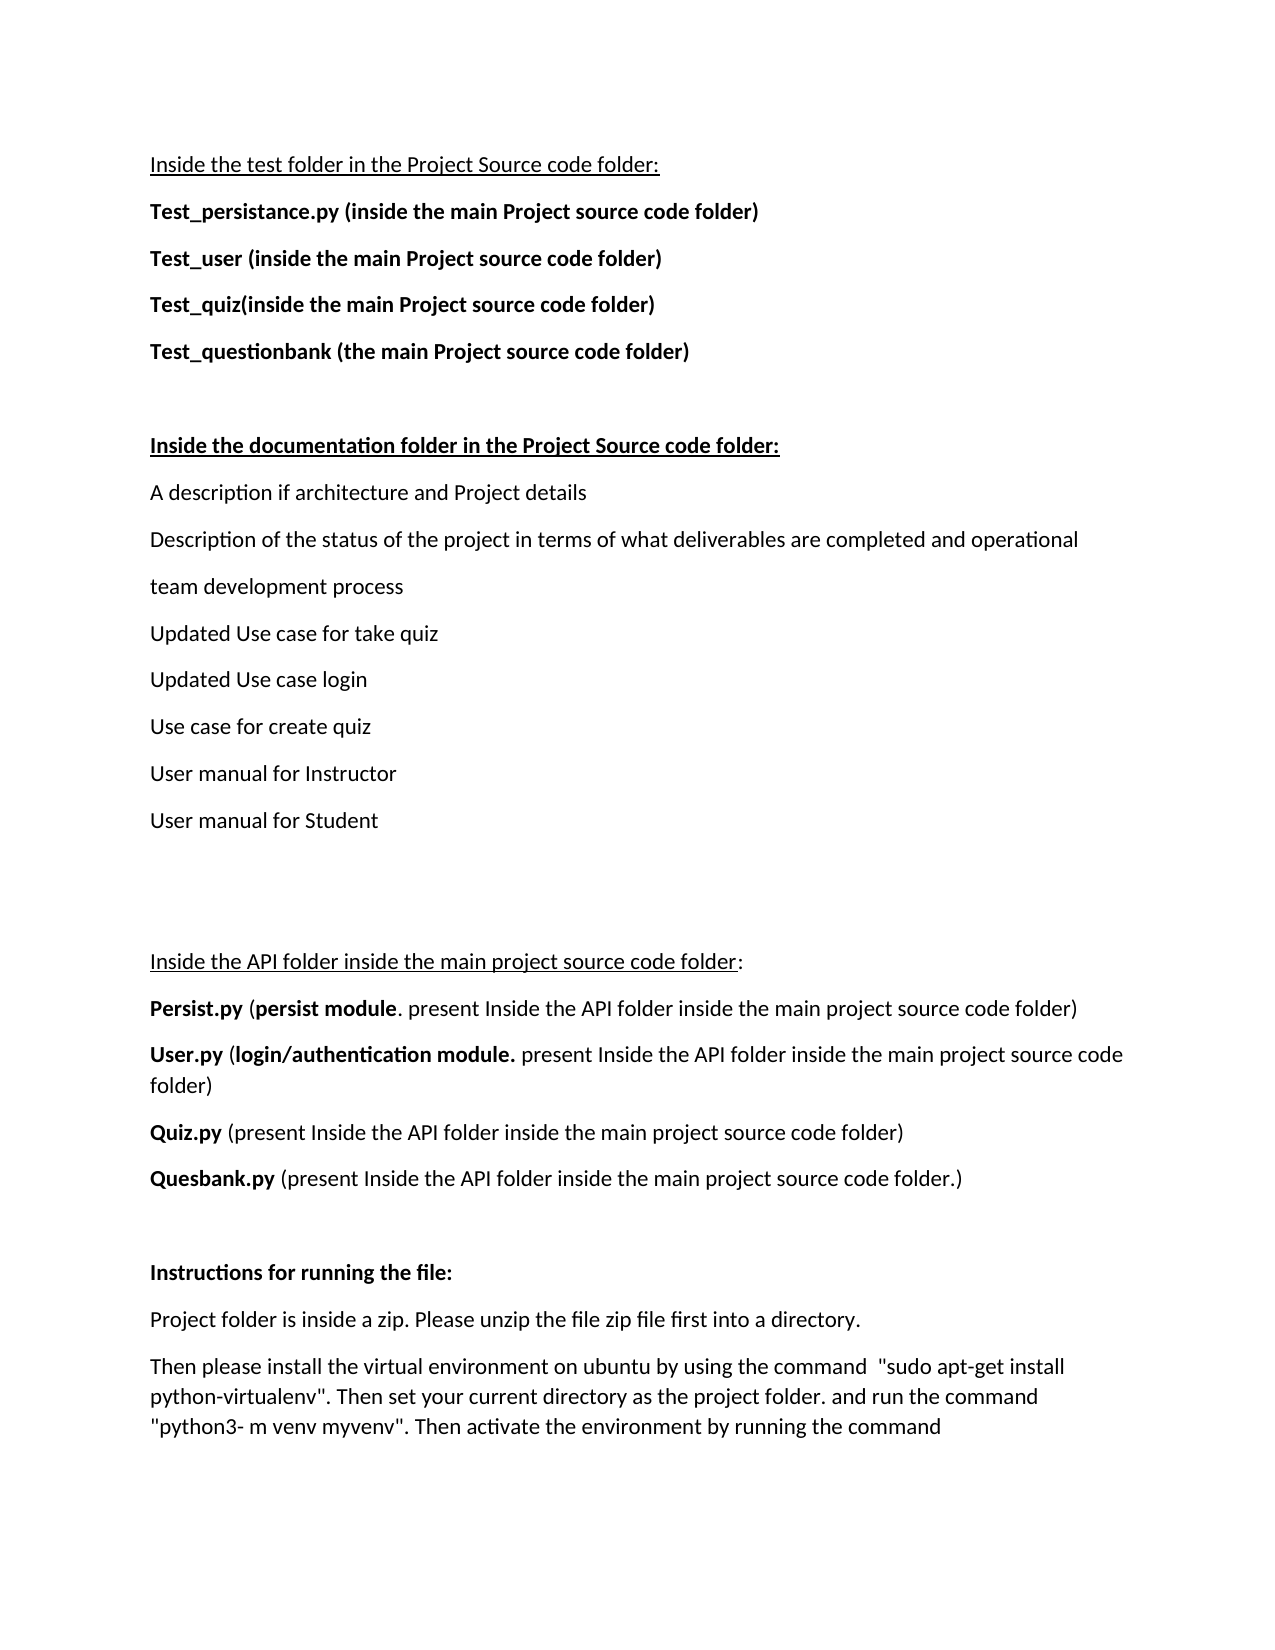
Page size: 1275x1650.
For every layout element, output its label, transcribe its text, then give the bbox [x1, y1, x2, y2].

text Use case for create quiz [150, 712, 1125, 741]
text Test_questionbank (the main Project source code folder) [150, 337, 1125, 366]
text Test_persistance.py (inside the main Project source code folder) [150, 197, 1125, 225]
text User manual for Instructor [150, 759, 1125, 787]
text Updated Use case login [150, 666, 1125, 694]
text A description if architecture and Project details [150, 478, 1125, 506]
text team development process [150, 572, 1125, 600]
text Description of the status of the project in terms of what deliverables are completed and operational [150, 525, 1125, 553]
text Updated Use case for take quiz [150, 619, 1125, 647]
text Persist.py (persist module. present Inside the API folder inside the main project source code folder) [150, 994, 1125, 1022]
text Quiz.py (present Inside the API folder inside the main project source code folder) [150, 1118, 1125, 1146]
text User.py (login/authentication module. present Inside the API folder inside the main project source code folder) [150, 1041, 1125, 1099]
text Test_quiz(inside the main Project source code folder) [150, 291, 1125, 319]
text Inside the test folder in the Project Source code folder: [150, 150, 1125, 178]
text Inside the API folder inside the main project source code folder: [150, 947, 1125, 975]
text Inside the documentation folder in the Project Source code folder: [150, 431, 1125, 459]
text Instructions for running the file: [150, 1258, 1125, 1286]
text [150, 1352, 1125, 1441]
text Test_user (inside the main Project source code folder) [150, 244, 1125, 272]
text User manual for Student [150, 806, 1125, 834]
text Quesbank.py (present Inside the API folder inside the main project source code folder.) [150, 1164, 1125, 1193]
text Project folder is inside a zip. Please unzip the file zip file first into a directory. [150, 1305, 1125, 1333]
